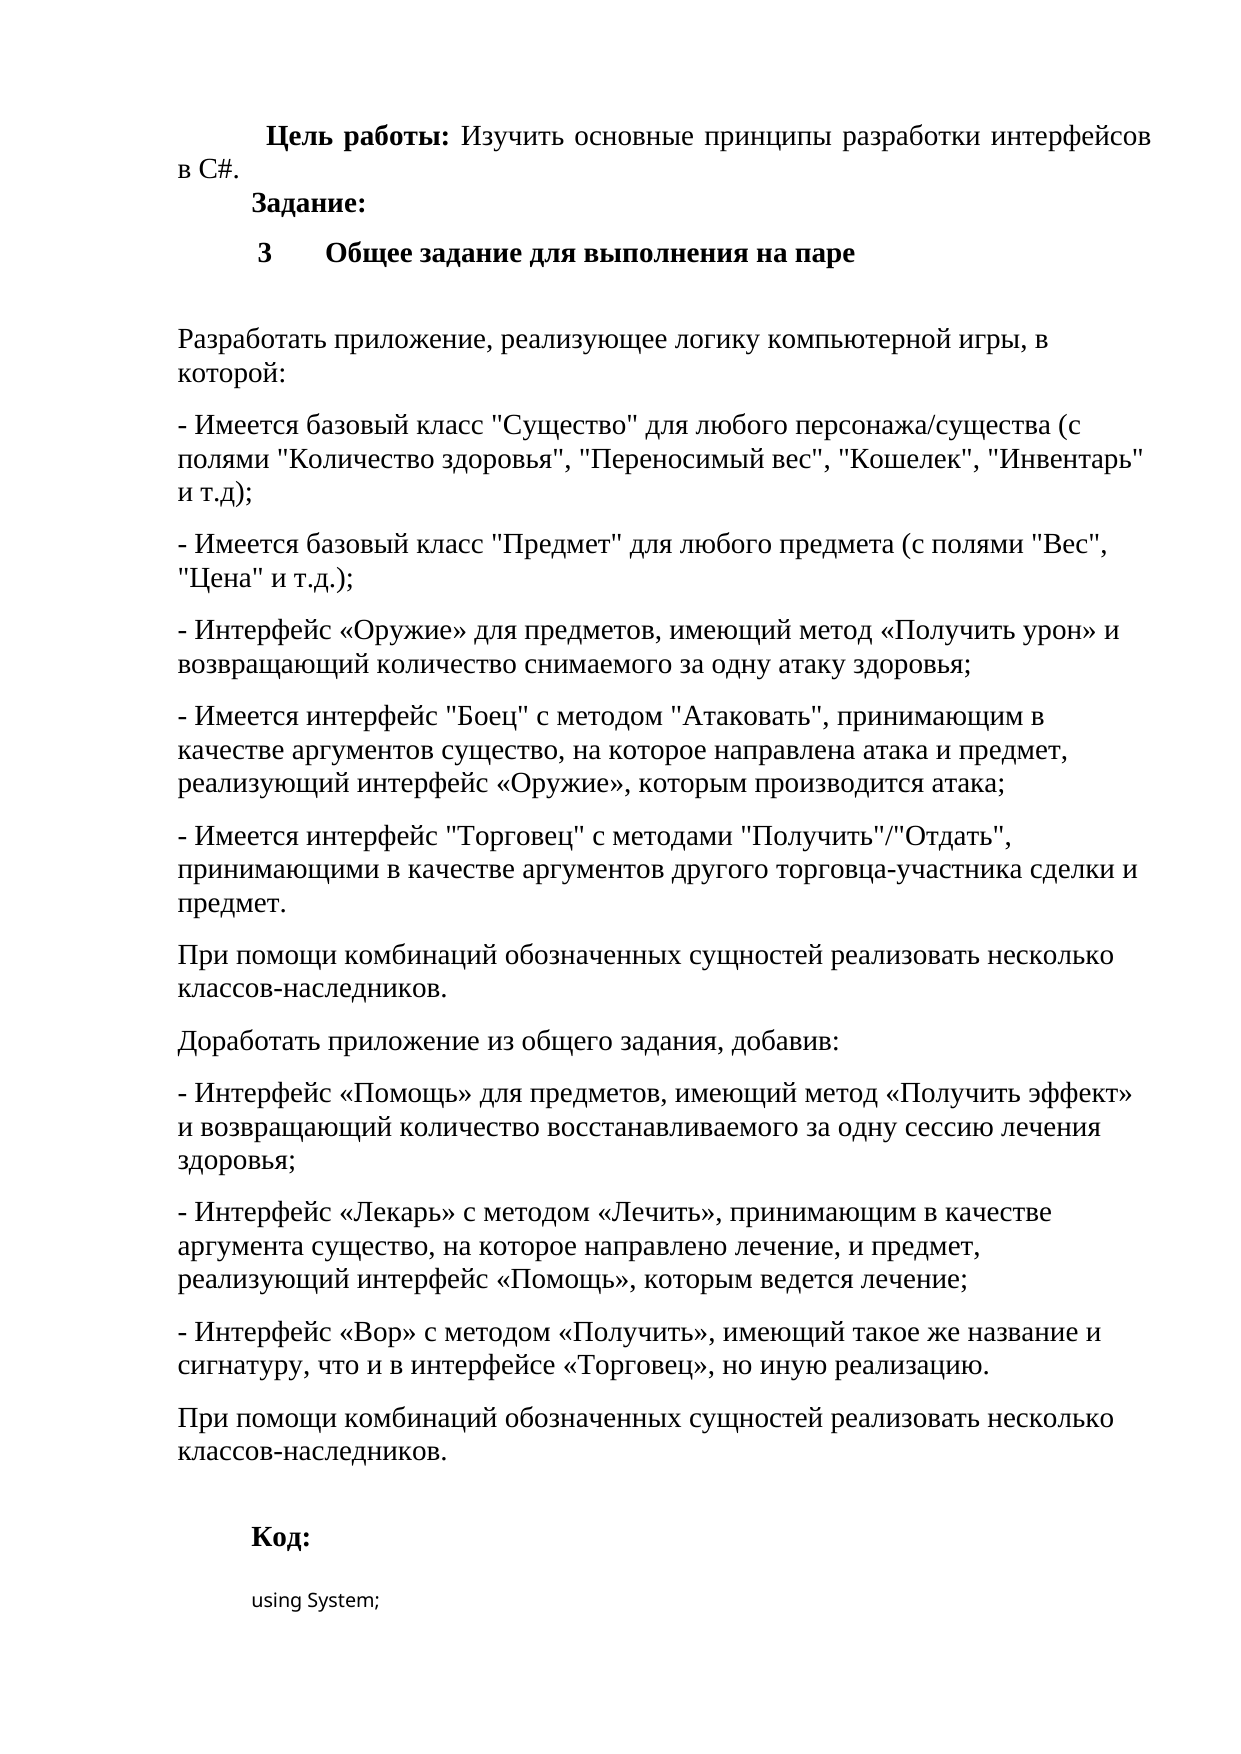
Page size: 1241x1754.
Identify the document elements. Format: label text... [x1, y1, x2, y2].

text Задание: [177, 185, 1152, 219]
text - Имеется интерфейс "Боец" с методом "Атаковать", принимающим в качестве аргументов существо, на которое направлена атака и предмет, реализующий интерфейс «Оружие», которым производится атака; [177, 698, 1152, 799]
text Цель работы: Изучить основные принципы разработки интерфейсов в C#. [177, 118, 1152, 185]
text - Имеется интерфейс "Торговец" с методами "Получить"/"Отдать", принимающими в качестве аргументов другого торговца-участника сделки и предмет. [177, 818, 1152, 918]
text При помощи комбинаций обозначенных сущностей реализовать несколько классов-наследников. [177, 937, 1152, 1004]
list Общее задание для выполнения на паре [252, 236, 1152, 269]
text - Интерфейс «Лекарь» с методом «Лечить», принимающим в качестве аргумента существо, на которое направлено лечение, и предмет, реализующий интерфейс «Помощь», которым ведется лечение; [177, 1194, 1152, 1295]
text При помощи комбинаций обозначенных сущностей реализовать несколько классов-наследников. [177, 1400, 1152, 1467]
text - Интерфейс «Помощь» для предметов, имеющий метод «Получить эффект» и возвращающий количество восстанавливаемого за одну сессию лечения здоровья; [177, 1075, 1152, 1176]
text using System; [177, 1586, 1152, 1613]
text - Интерфейс «Оружие» для предметов, имеющий метод «Получить урон» и возвращающий количество снимаемого за одну атаку здоровья; [177, 612, 1152, 679]
text Код: [177, 1519, 1152, 1553]
text Разработать приложение, реализующее логику компьютерной игры, в которой: [177, 321, 1152, 388]
text - Интерфейс «Вор» с методом «Получить», имеющий такое же название и сигнатуру, что и в интерфейсе «Торговец», но иную реализацию. [177, 1314, 1152, 1381]
text - Имеется базовый класс "Существо" для любого персонажа/существа (с полями "Количество здоровья", "Переносимый вес", "Кошелек", "Инвентарь" и т.д); [177, 407, 1152, 508]
text - Имеется базовый класс "Предмет" для любого предмета (с полями "Вес", "Цена" и т.д.); [177, 527, 1152, 594]
text Доработать приложение из общего задания, добавив: [177, 1023, 1152, 1056]
